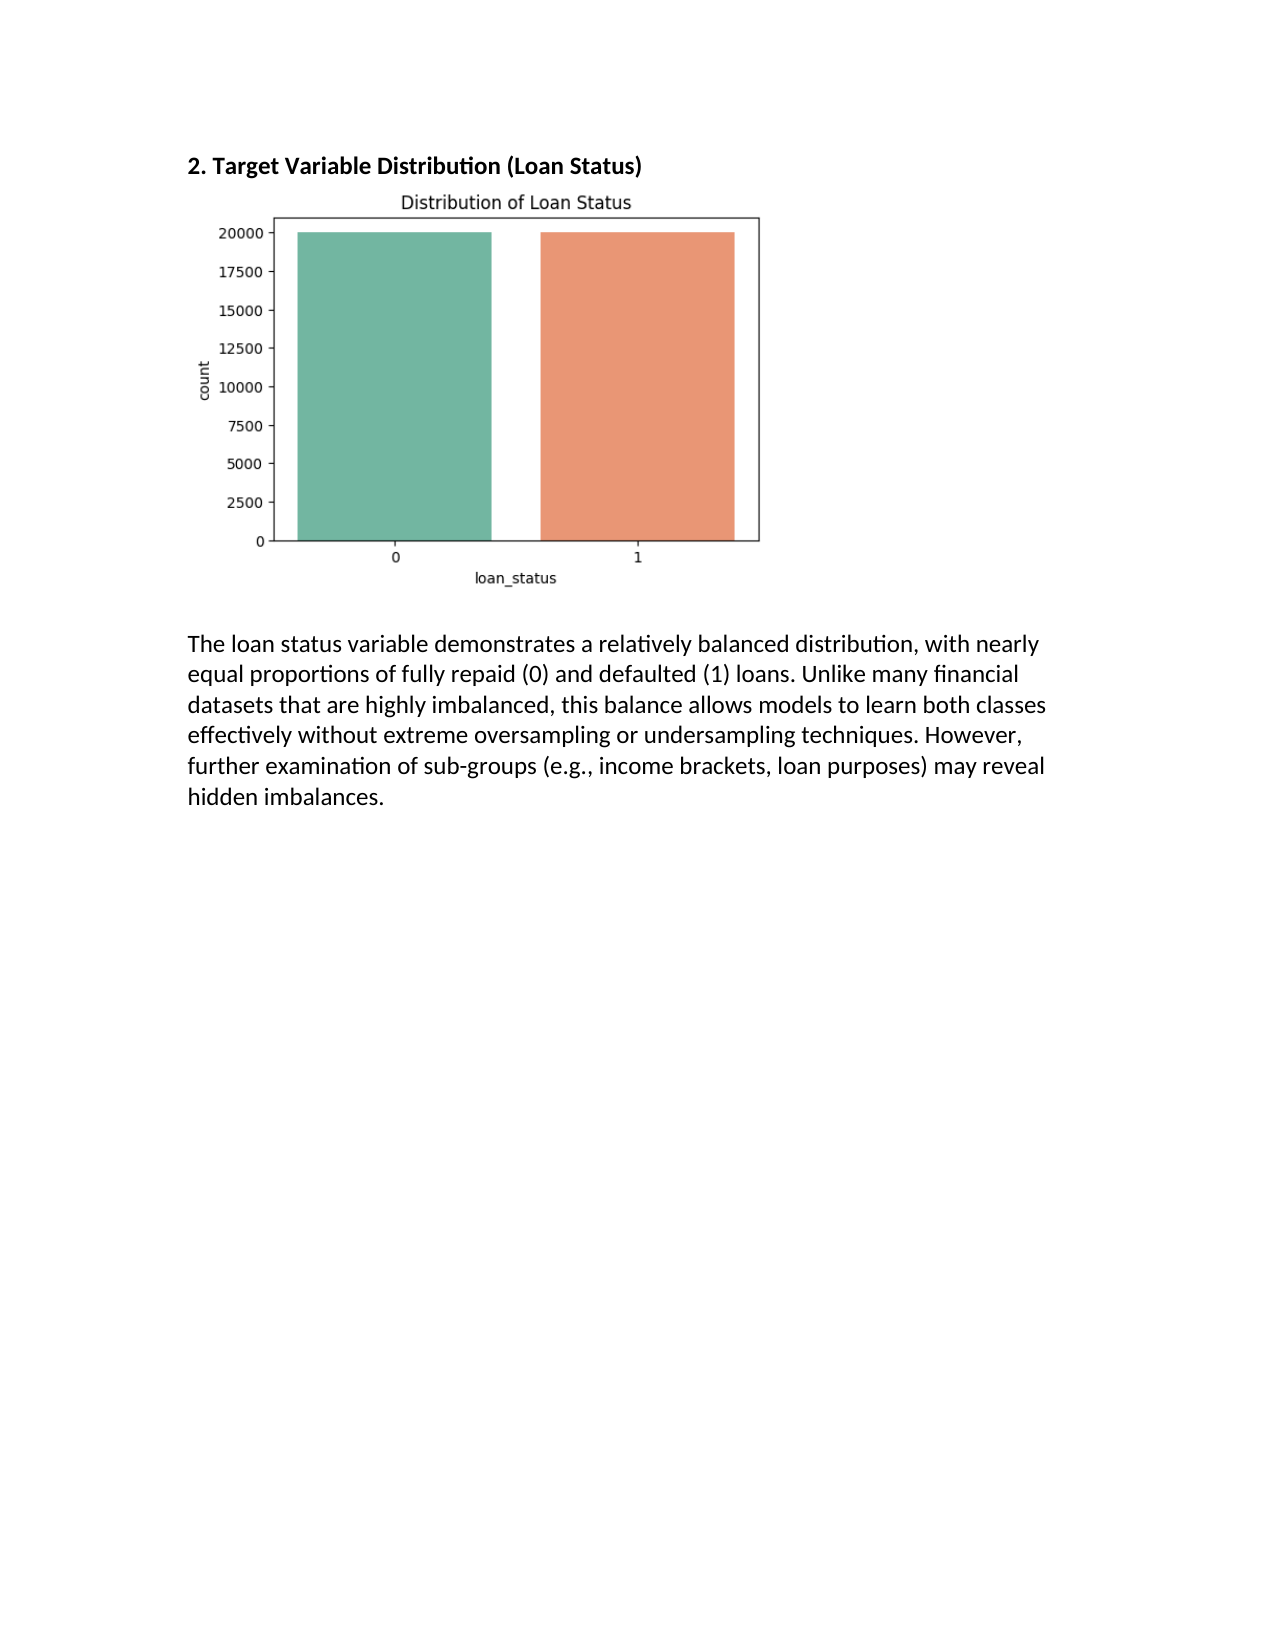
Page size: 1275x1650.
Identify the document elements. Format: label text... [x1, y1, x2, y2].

subtitle 2. Target Variable Distribution (Loan Status) [187, 150, 1087, 181]
picture [187, 185, 769, 596]
text The loan status variable demonstrates a relatively balanced distribution, with nearly equal proportions of fully repaid (0) and defaulted (1) loans. Unlike many financial datasets that are highly imbalanced, this balance allows models to learn both classes effectively without extreme oversampling or undersampling techniques. However, further examination of sub-groups (e.g., income brackets, loan purposes) may reveal hidden imbalances. [187, 628, 1087, 811]
